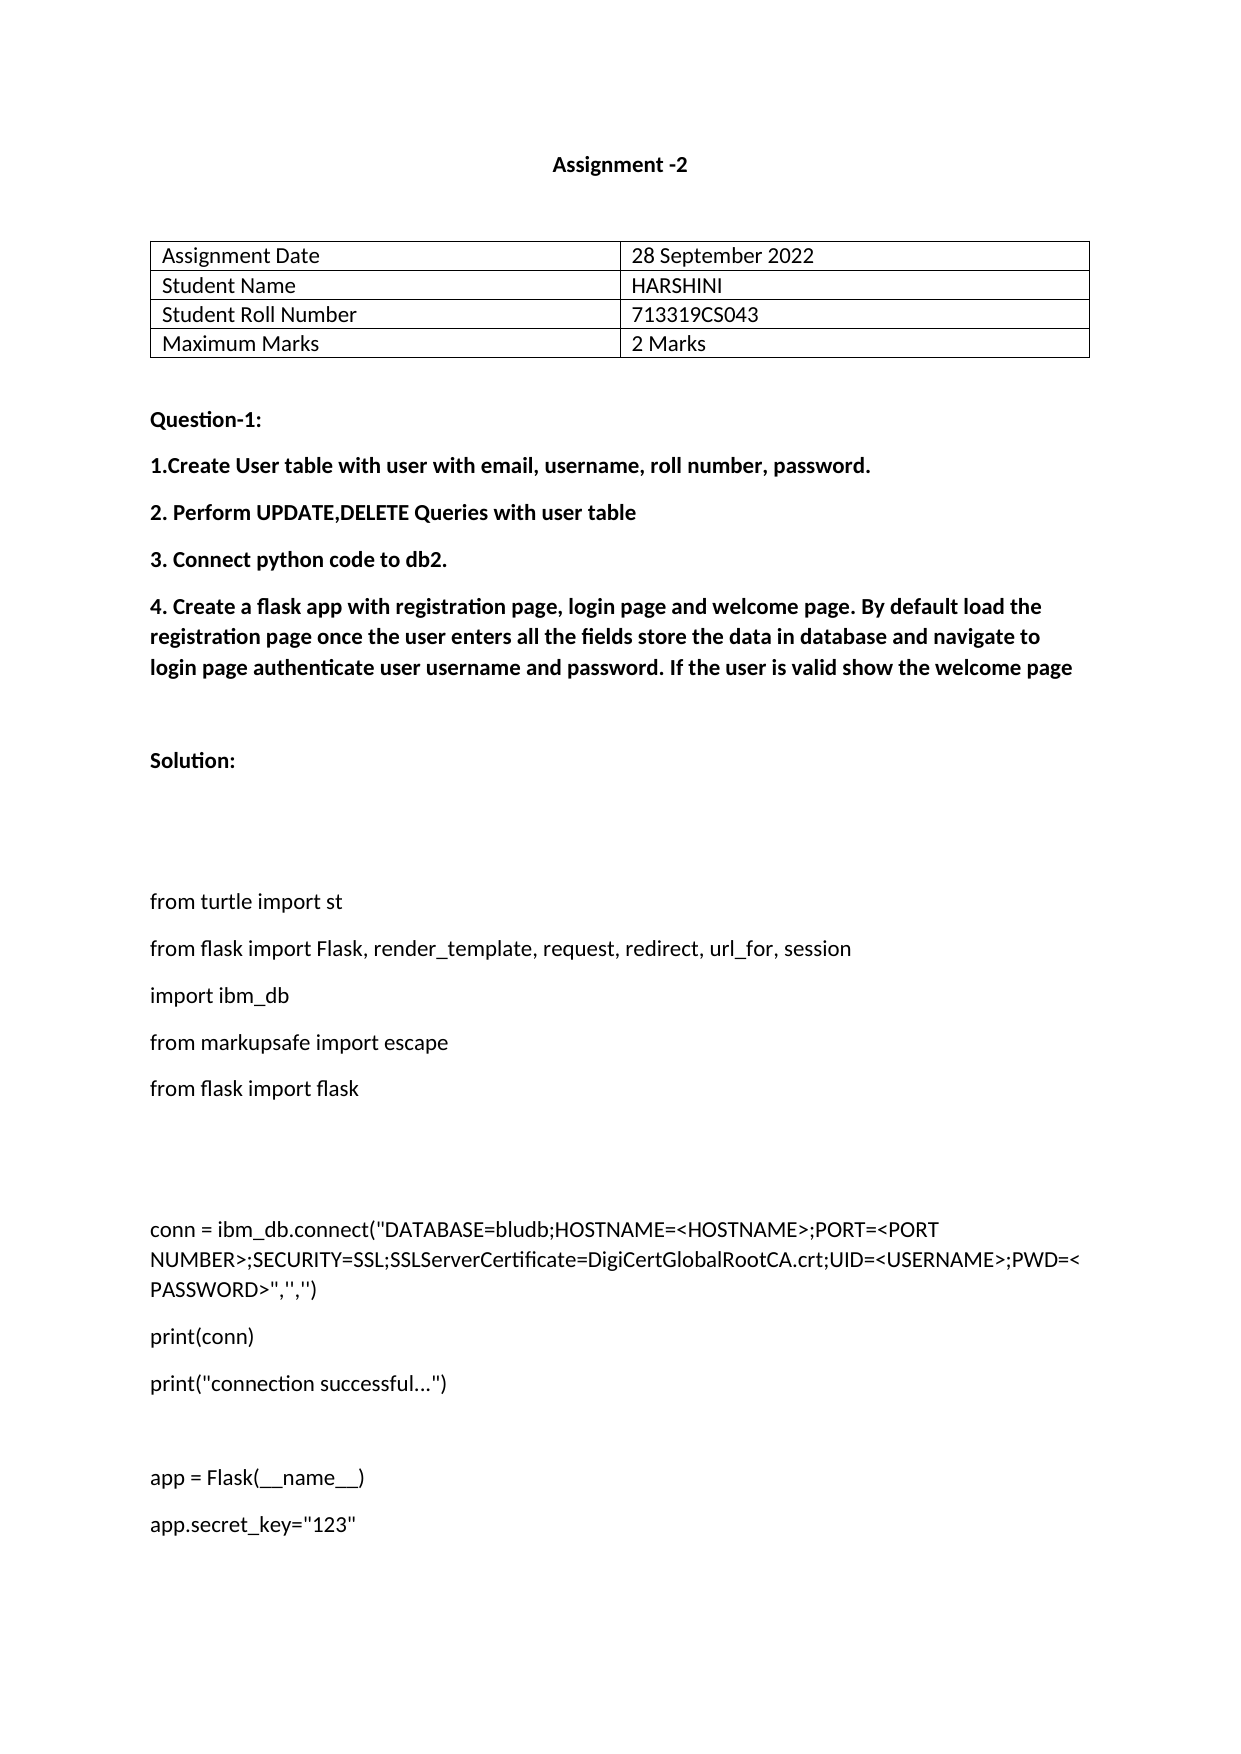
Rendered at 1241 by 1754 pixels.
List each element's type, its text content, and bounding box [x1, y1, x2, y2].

text from flask import Flask, render_template, request, redirect, url_for, session [150, 934, 1090, 962]
text from markupsafe import escape [150, 1028, 1090, 1056]
text app.secret_key="123" [150, 1510, 1090, 1538]
table_cell 2 Marks [621, 329, 1089, 357]
text Assignment -2 [150, 150, 1090, 178]
text import ibm_db [150, 981, 1090, 1009]
table_cell Maximum Marks [151, 329, 620, 357]
text print(conn) [150, 1322, 1090, 1351]
text 3. Connect python code to db2. [150, 545, 1090, 573]
table_header Assignment Date [151, 242, 620, 270]
text 1.Create User table with user with email, username, roll number, password. [150, 452, 1090, 480]
table_header 28 September 2022 [621, 242, 1089, 270]
text print("connection successful...") [150, 1369, 1090, 1397]
table_cell HARSHINI [621, 271, 1089, 299]
table_cell Student Name [151, 271, 620, 299]
text Solution: [150, 746, 1090, 774]
text 4. Create a flask app with registration page, login page and welcome page. By default load the registration page once the user enters all the fields store the data in database and navigate to login page authenticate user username and password. If the user is valid show the welcome page [150, 592, 1090, 681]
text app = Flask(__name__) [150, 1463, 1090, 1491]
table_cell Student Roll Number [151, 300, 620, 328]
text Question-1: [150, 405, 1090, 433]
text from turtle import st [150, 887, 1090, 915]
text conn = ibm_db.connect("DATABASE=bludb;HOSTNAME=<HOSTNAME>;PORT=<PORT NUMBER>;SECURITY=SSL;SSLServerCertificate=DigiCertGlobalRootCA.crt;UID=<USERNAME>;PWD=<PASSWORD>",'','') [150, 1215, 1090, 1304]
text from flask import flask [150, 1074, 1090, 1103]
text 2. Perform UPDATE,DELETE Queries with user table [150, 498, 1090, 527]
table_cell 713319CS043 [621, 300, 1089, 328]
